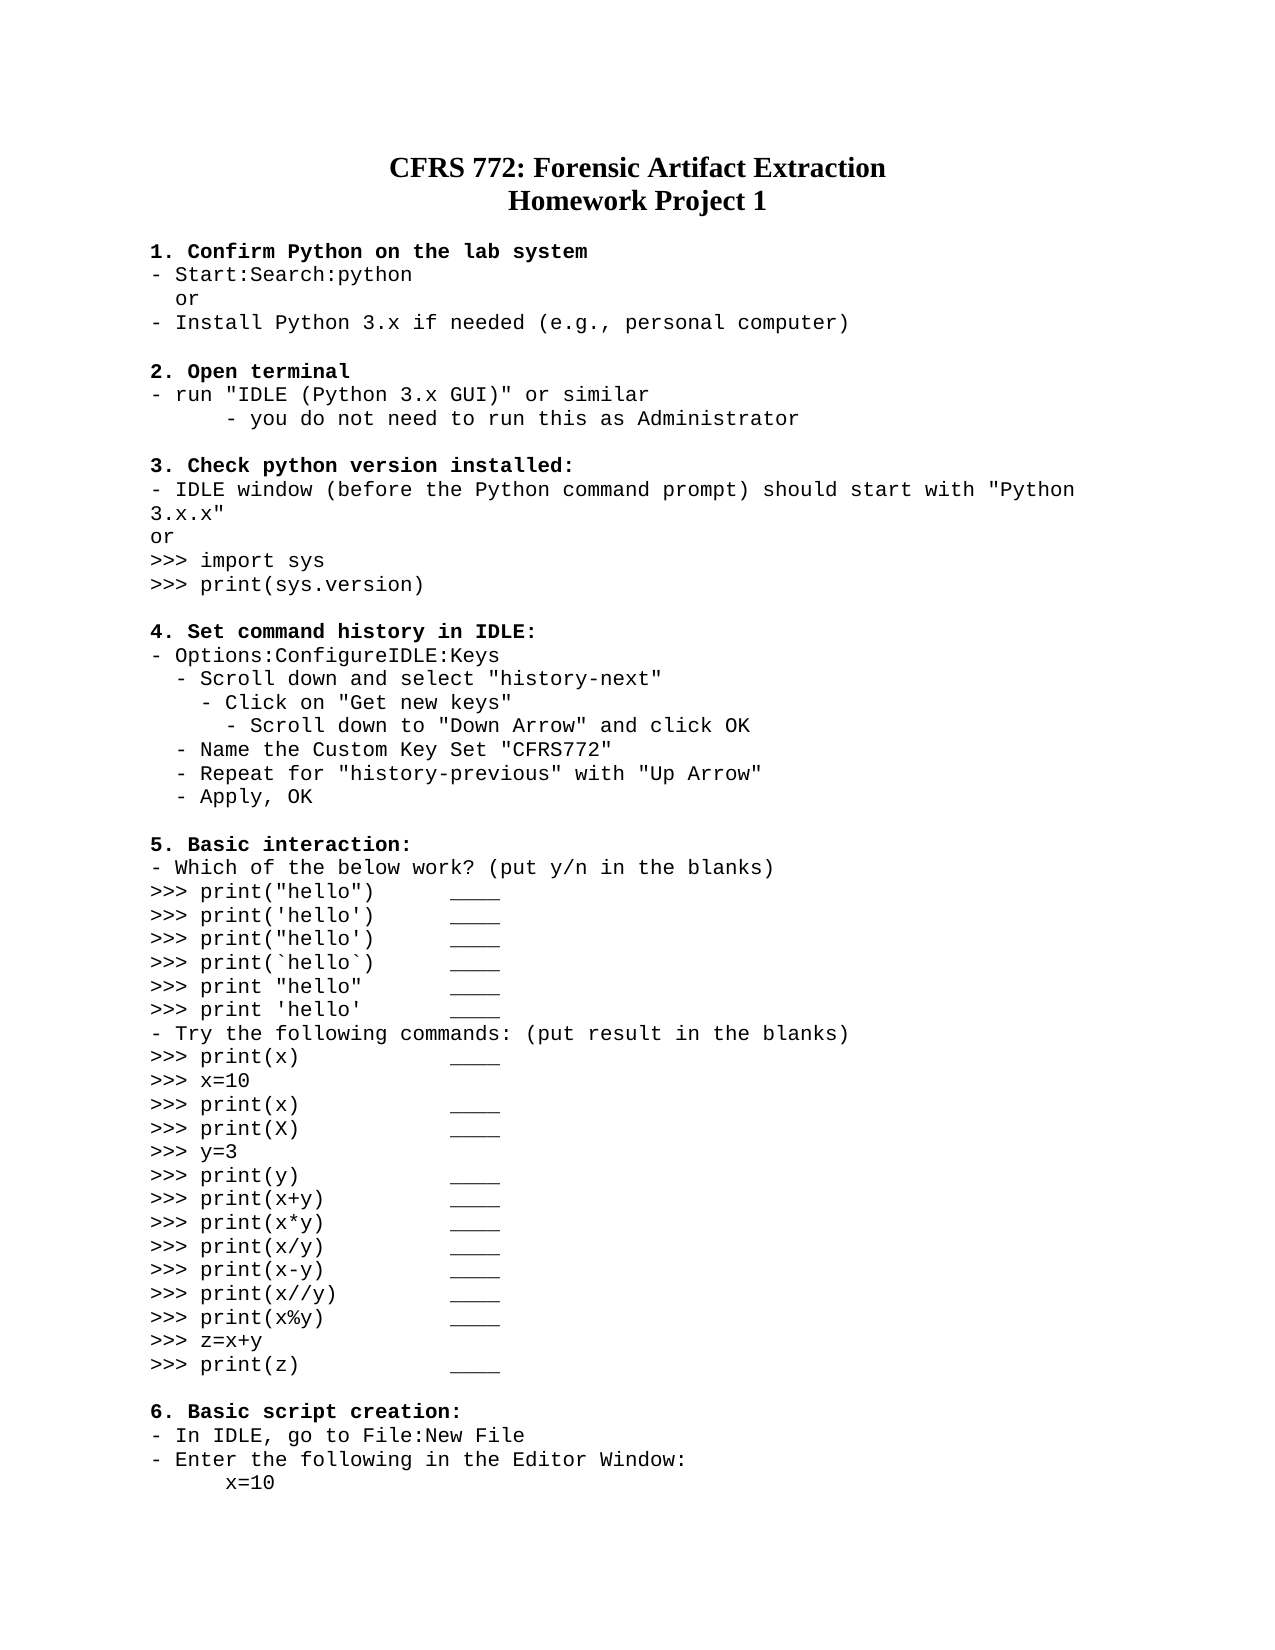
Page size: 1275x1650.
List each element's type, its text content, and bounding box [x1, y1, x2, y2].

text - Options:ConfigureIDLE:Keys [150, 644, 1125, 668]
text >>> print(x-y) ____ [150, 1259, 1125, 1283]
text - you do not need to run this as Administrator [150, 408, 1125, 432]
text - Scroll down to "Down Arrow" and click OK [150, 716, 1125, 739]
text Homework Project 1 [150, 183, 1125, 217]
list Open terminal [150, 361, 1125, 384]
text >>> print(X) ____ [150, 1117, 1125, 1141]
text >>> print(sys.version) [150, 574, 1125, 597]
text or [150, 526, 1125, 550]
text - IDLE window (before the Python command prompt) should start with "Python 3.x.x" [150, 479, 1125, 526]
text >>> print(x/y) ____ [150, 1236, 1125, 1259]
list Check python version installed: [150, 455, 1125, 479]
list Basic script creation: [150, 1401, 1125, 1425]
text >>> print(x+y) ____ [150, 1188, 1125, 1212]
text >>> print(`hello`) ____ [150, 952, 1125, 976]
text - Name the Custom Key Set "CFRS772" [150, 739, 1125, 763]
text CFRS 772: Forensic Artifact Extraction [150, 150, 1125, 183]
text - Start:Search:python [150, 264, 1125, 288]
text >>> print("hello") ____ [150, 881, 1125, 905]
text >>> z=x+y [150, 1330, 1125, 1354]
text - Click on "Get new keys" [150, 692, 1125, 716]
text >>> print(z) ____ [150, 1354, 1125, 1378]
text >>> import sys [150, 550, 1125, 574]
text >>> print(x) ____ [150, 1094, 1125, 1117]
text >>> print "hello" ____ [150, 976, 1125, 999]
text >>> y=3 [150, 1141, 1125, 1165]
text - Which of the below work? (put y/n in the blanks) [150, 857, 1125, 881]
text - Install Python 3.x if needed (e.g., personal computer) [150, 312, 1125, 335]
text - In IDLE, go to File:New File [150, 1425, 1125, 1448]
text >>> print(x) ____ [150, 1047, 1125, 1070]
text or [150, 288, 1125, 312]
text >>> print(x*y) ____ [150, 1212, 1125, 1236]
list Set command history in IDLE: [150, 621, 1125, 644]
text - Apply, OK [150, 786, 1125, 810]
text - Repeat for "history-previous" with "Up Arrow" [150, 763, 1125, 786]
text >>> print('hello') ____ [150, 905, 1125, 928]
text >>> x=10 [150, 1070, 1125, 1094]
text - Enter the following in the Editor Window: [150, 1448, 1125, 1472]
text - Scroll down and select "history-next" [150, 668, 1125, 692]
text - Try the following commands: (put result in the blanks) [150, 1023, 1125, 1047]
text >>> print("hello') ____ [150, 928, 1125, 952]
text >>> print(x//y) ____ [150, 1283, 1125, 1307]
text >>> print(x%y) ____ [150, 1307, 1125, 1330]
text x=10 [150, 1472, 1125, 1496]
text >>> print 'hello' ____ [150, 999, 1125, 1023]
text >>> print(y) ____ [150, 1165, 1125, 1188]
list Confirm Python on the lab system [150, 241, 1125, 264]
list Basic interaction: [150, 834, 1125, 857]
text - run "IDLE (Python 3.x GUI)" or similar [150, 384, 1125, 408]
